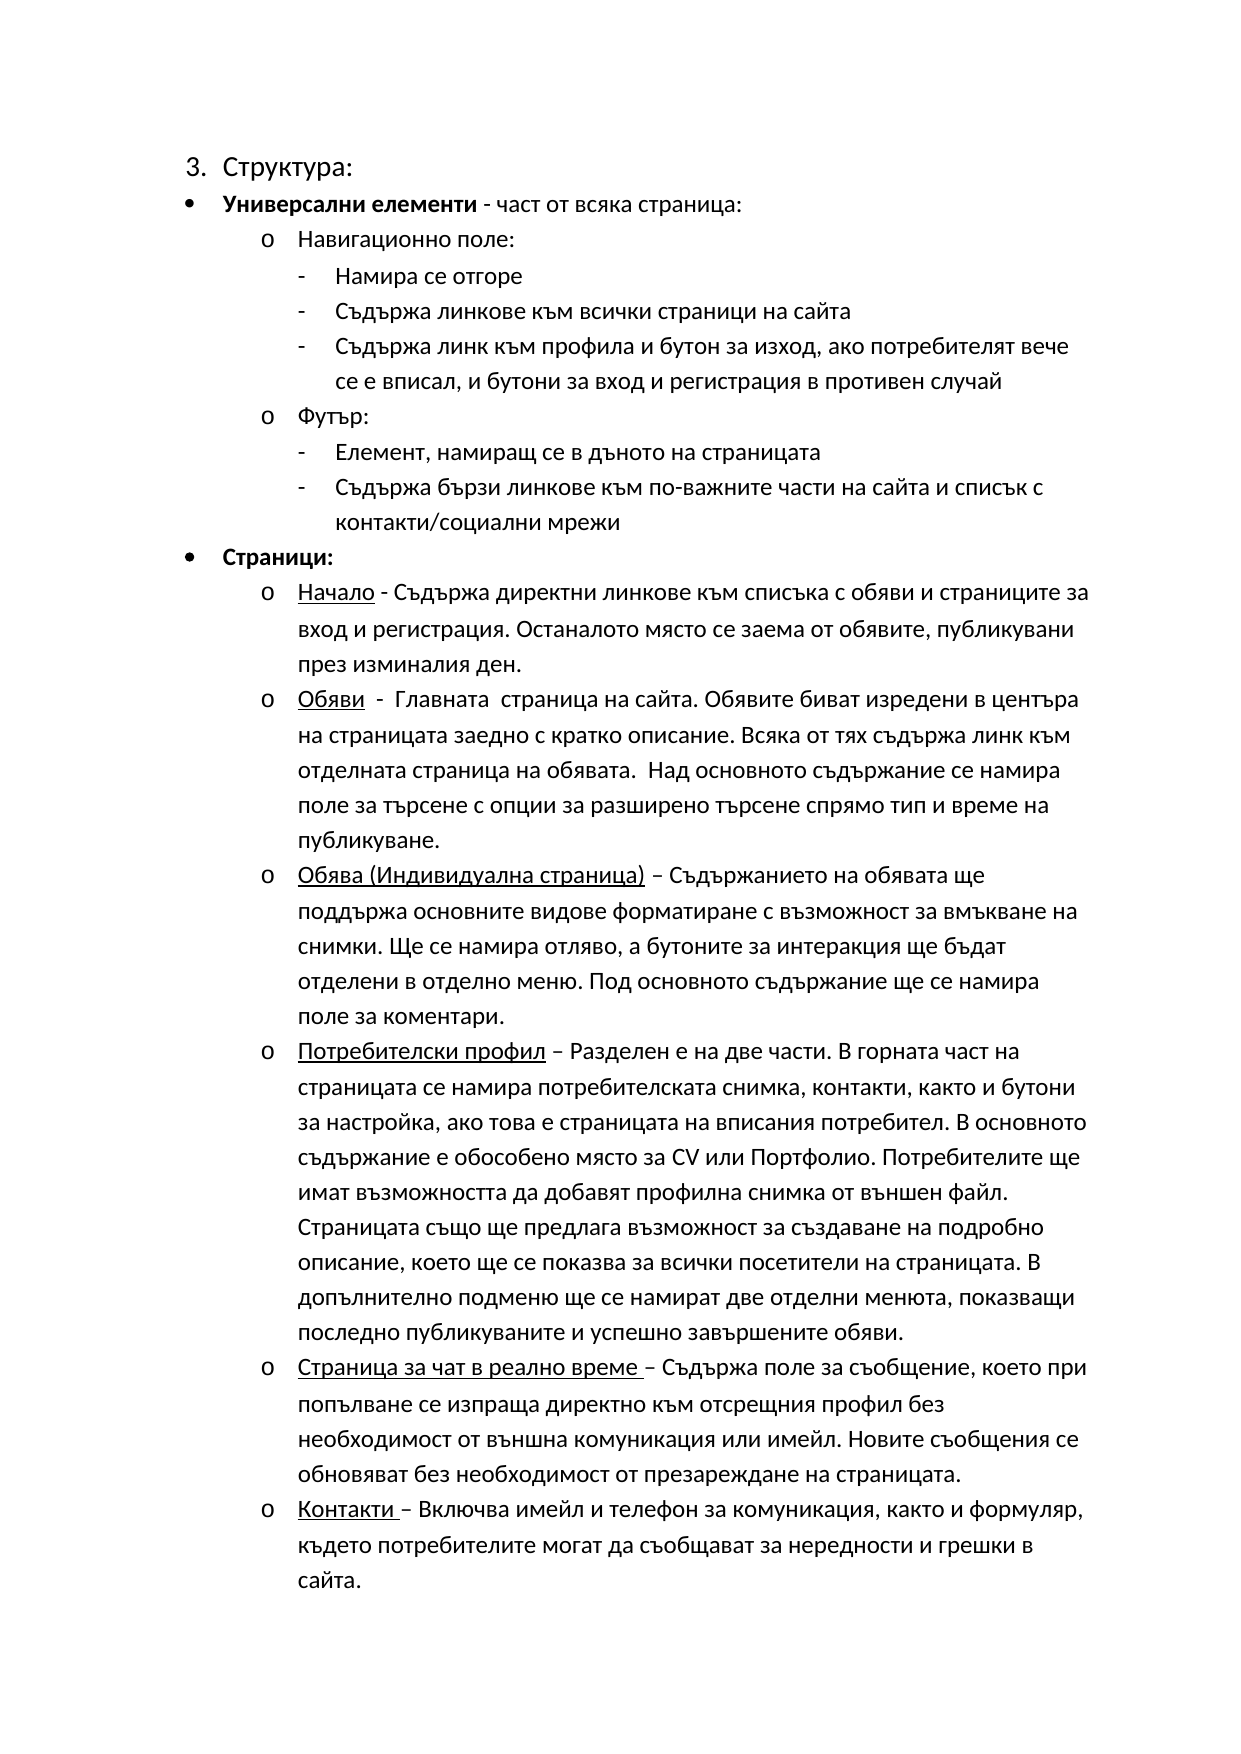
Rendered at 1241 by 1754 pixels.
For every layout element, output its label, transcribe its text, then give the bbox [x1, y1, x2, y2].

list Съдържа линкове към всички страници на сайта [298, 295, 1093, 326]
list Универсални елементи - част от всяка страница: [185, 188, 1093, 219]
list Структура: [185, 148, 1093, 183]
list Футър: [260, 400, 1093, 432]
list Съдържа линк към профила и бутон за изход, ако потребителят вече се е вписал, и бутони за вход и регистрация в противен случай [298, 330, 1093, 396]
list Обяви - Главната страница на сайта. Обявите биват изредени в центъра на страницата заедно с кратко описание. Всяка от тях съдържа линк към отделната страница на обявата. Над основното съдържание се намира поле за търсене с опции за разширено търсене спрямо тип и време на публикуване. [260, 683, 1093, 854]
list Начало - Съдържа директни линкове към списъка с обяви и страниците за вход и регистрация. Останалото място се заема от обявите, публикувани през изминалия ден. [260, 576, 1093, 678]
list Потребителски профил – Разделен е на две части. В горната част на страницата се намира потребителската снимка, контакти, както и бутони за настройка, ако това е страницата на вписания потребител. В основното съдържание е обособено място за CV или Портфолио. Потребителите ще имат възможността да добавят профилна снимка от външен файл. Страницата също ще предлага възможност за създаване на подробно описание, което ще се показва за всички посетители на страницата. В допълнително подменю ще се намират две отделни менюта, показващи последно публикуваните и успешно завършените обяви. [260, 1035, 1093, 1347]
list Навигационно поле: [260, 223, 1093, 255]
list Съдържа бързи линкове към по-важните части на сайта и списък с контакти/социални мрежи [298, 471, 1093, 537]
list Контакти – Включва имейл и телефон за комуникация, както и формуляр, където потребителите могат да съобщават за нередности и грешки в сайта. [260, 1493, 1093, 1594]
list Страница за чат в реално време – Съдържа поле за съобщение, което при попълване се изпраща директно към отсрещния профил без необходимост от външна комуникация или имейл. Новите съобщения се обновяват без необходимост от презареждане на страницата. [260, 1351, 1093, 1488]
list Намира се отгоре [298, 260, 1093, 291]
list Страници: [185, 541, 1093, 572]
list Елемент, намиращ се в дъното на страницата [298, 436, 1093, 467]
list Обява (Индивидуална страница) – Съдържанието на обявата ще поддържа основните видове форматиране с възможност за вмъкване на снимки. Ще се намира отляво, а бутоните за интеракция ще бъдат отделени в отделно меню. Под основното съдържание ще се намира поле за коментари. [260, 859, 1093, 1031]
